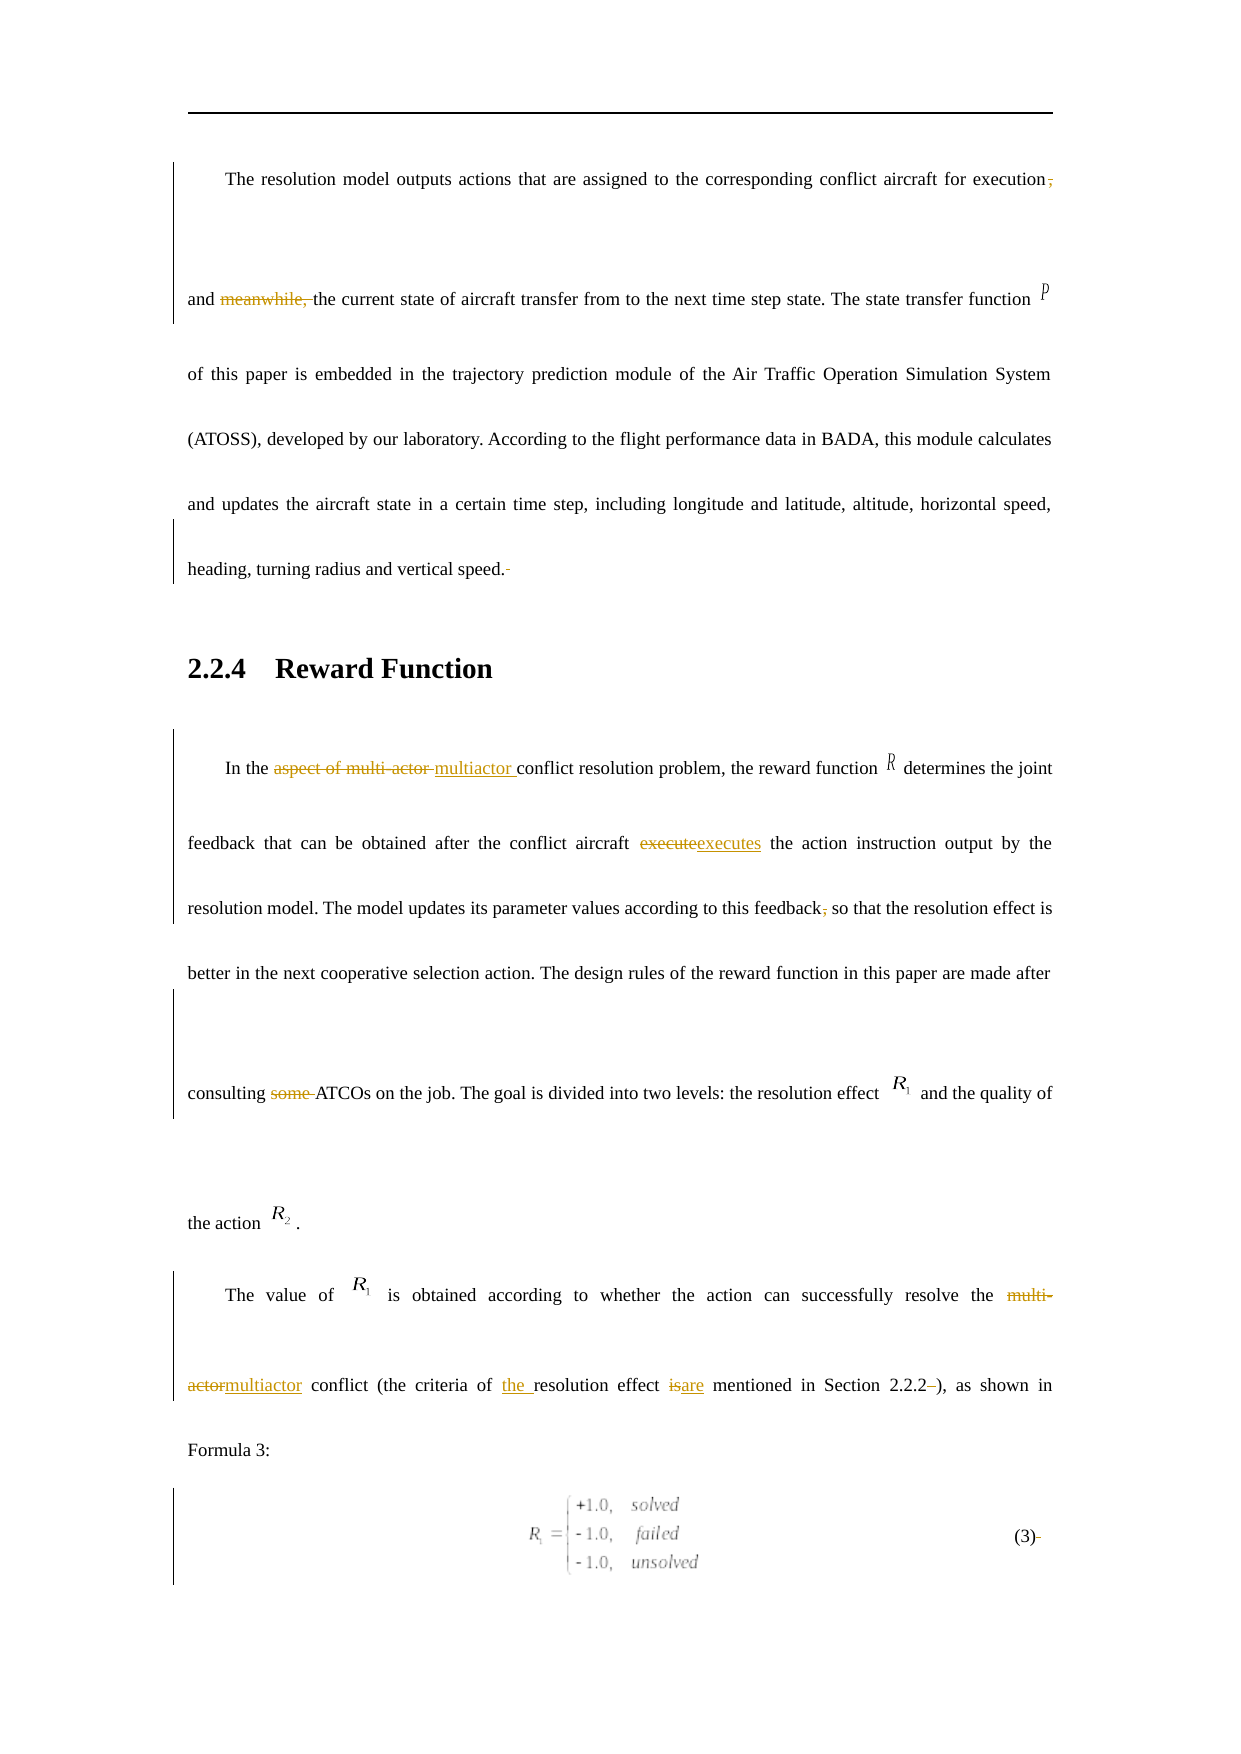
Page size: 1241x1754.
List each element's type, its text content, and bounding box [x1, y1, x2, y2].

text The resolution model outputs actions that are assigned to the corresponding conflict aircraft for execution and the current state of aircraft transfer from to the next time step state. The state transfer function of this paper is embedded in the trajectory prediction module of the Air Traffic Operation Simulation System (ATOSS), developed by our laboratory. According to the flight performance data in BADA, this module calculates and updates the aircraft state in a certain time step, including longitude and latitude, altitude, horizontal speed, heading, turning radius and vertical speed. [187, 162, 1053, 584]
subtitle Reward Function [187, 635, 1053, 700]
text The value of is obtained according to whether the action can successfully resolve the conflict (the criteria of resolution effect mentioned in Section 2.2.2), as shown in Formula 3: [187, 1271, 1053, 1466]
text In the conflict resolution problem, the reward function determines the joint feedback that can be obtained after the conflict aircraft the action instruction output by the resolution model. The model updates its parameter values according to this feedback so that the resolution effect is better in the next cooperative selection action. The design rules of the reward function in this paper are made after consulting ATCOs on the job. The goal is divided into two levels: the resolution effect and the quality of the action . [187, 729, 1053, 1249]
text (3) [187, 1487, 1053, 1585]
